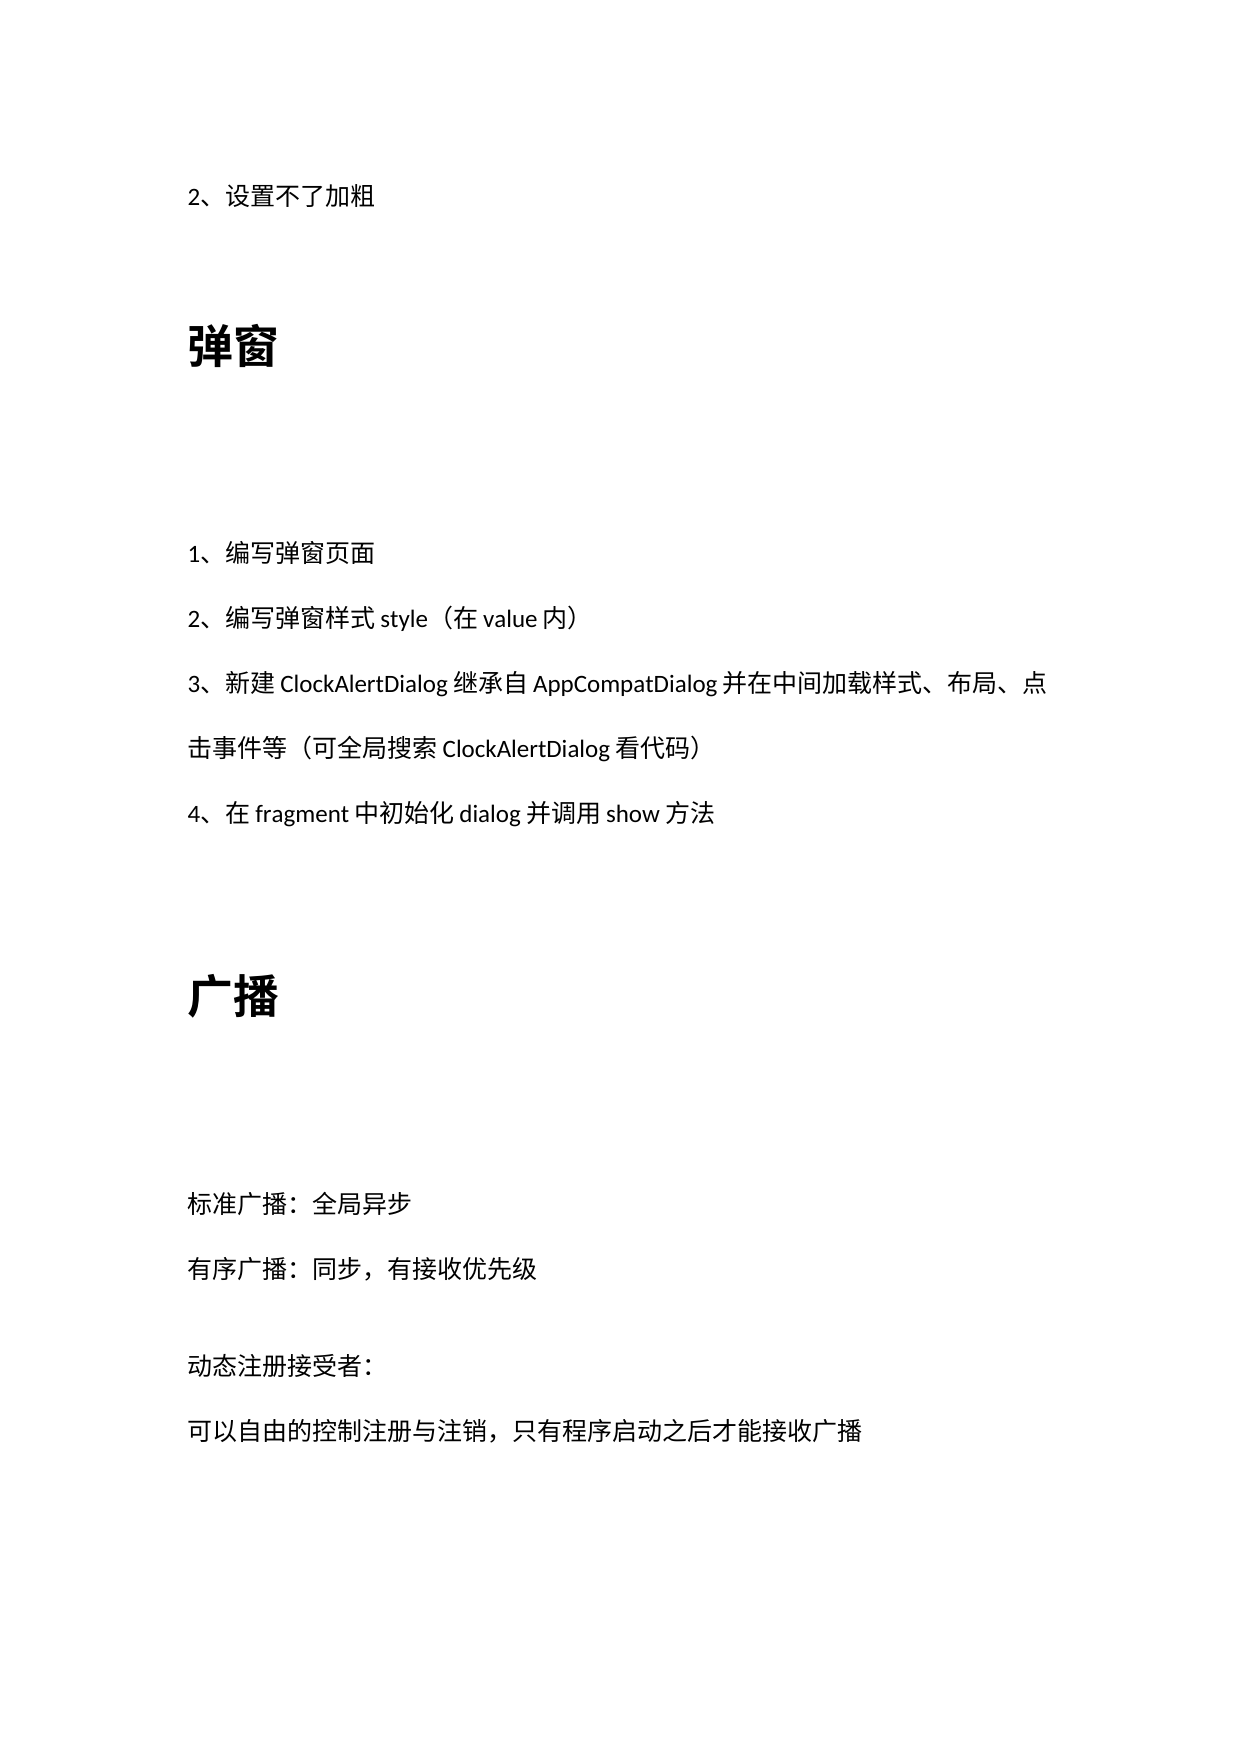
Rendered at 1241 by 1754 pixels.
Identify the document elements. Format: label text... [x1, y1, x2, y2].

subtitle 弹窗 [187, 295, 1053, 392]
text 动态注册接受者： [187, 1332, 1053, 1397]
list 设置不了加粗 [187, 162, 1053, 227]
list 新建ClockAlertDialog继承自AppCompatDialog并在中间加载样式、布局、点击事件等（可全局搜索ClockAlertDialog看代码） [187, 649, 1053, 779]
list 在fragment中初始化dialog并调用show方法 [187, 779, 1053, 844]
list 编写弹窗页面 [187, 519, 1053, 584]
text 可以自由的控制注册与注销，只有程序启动之后才能接收广播 [187, 1397, 1053, 1462]
subtitle 广播 [187, 945, 1053, 1042]
text 标准广播：全局异步 [187, 1170, 1053, 1235]
text 有序广播：同步，有接收优先级 [187, 1235, 1053, 1300]
list 编写弹窗样式style（在value内） [187, 584, 1053, 649]
